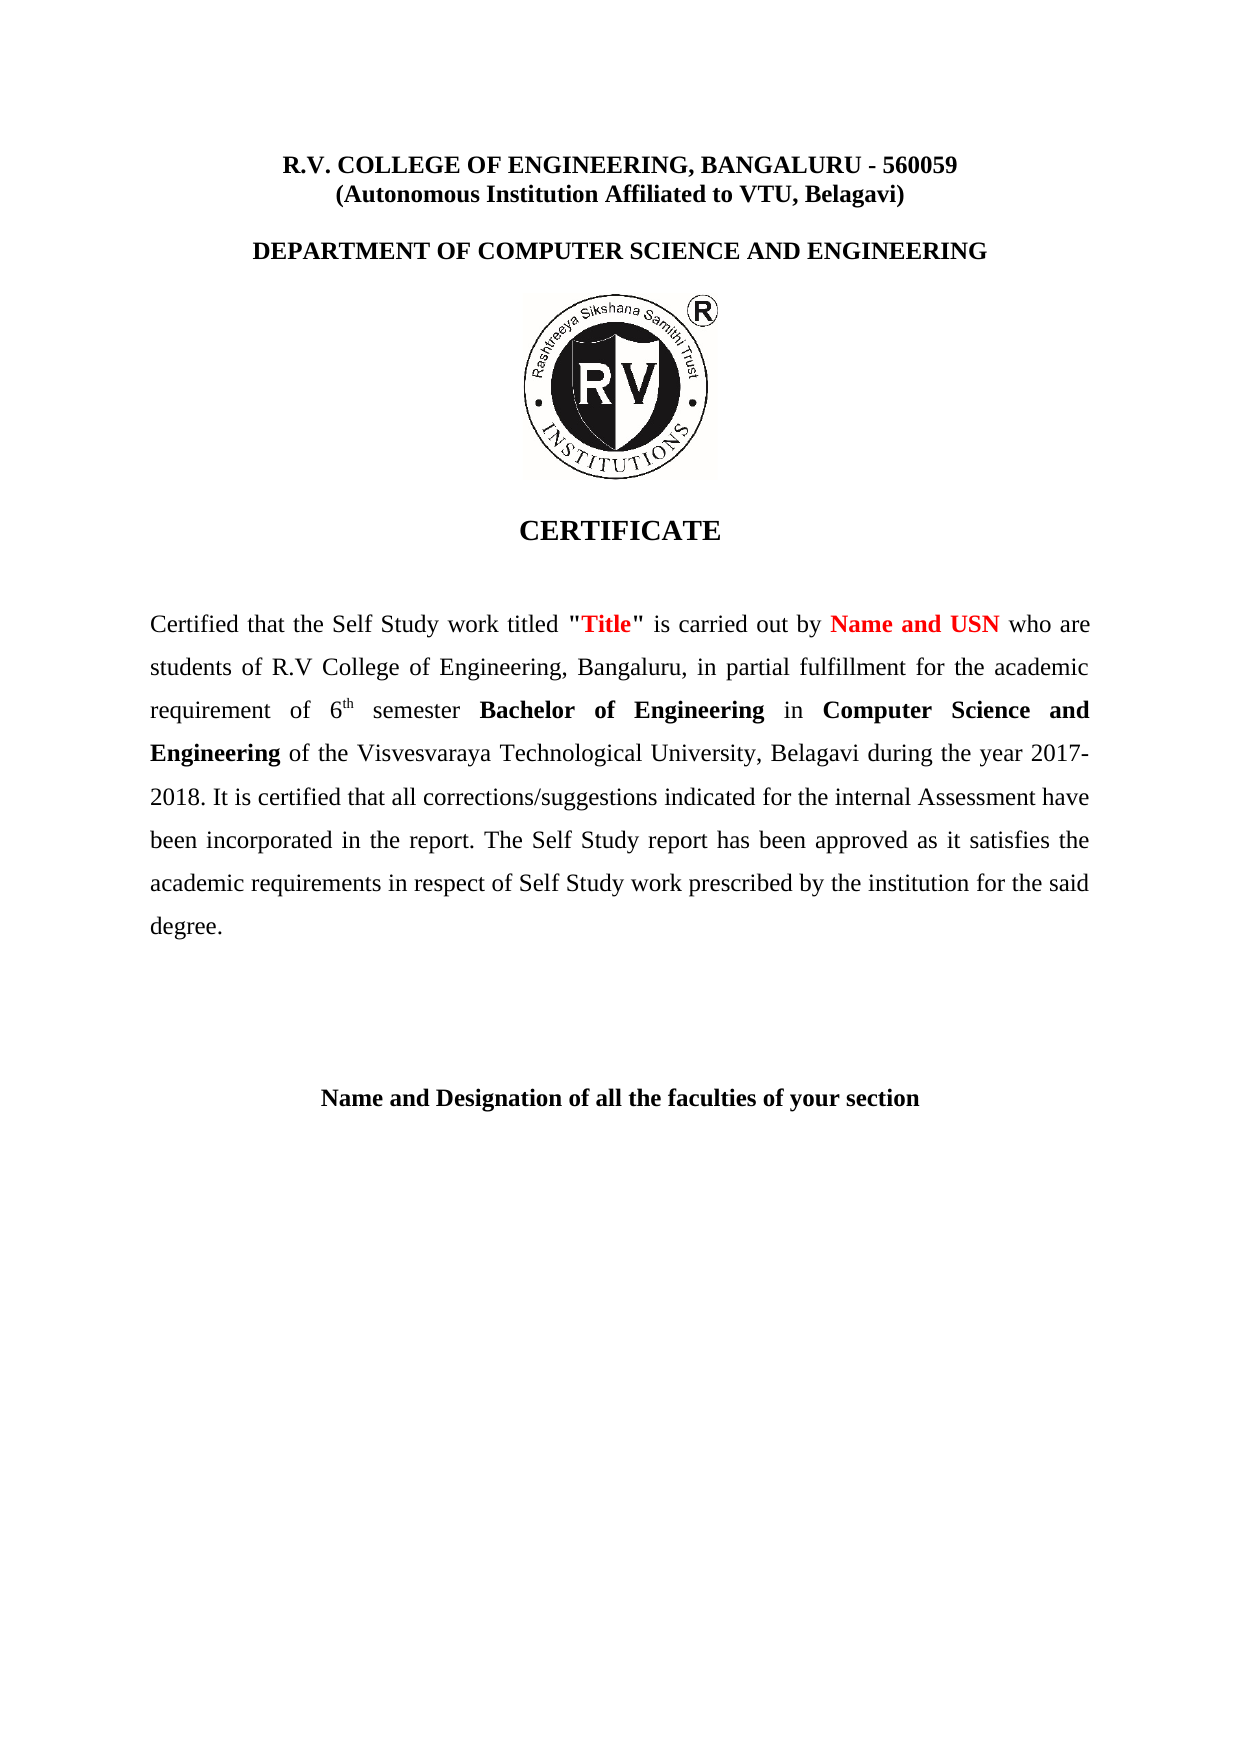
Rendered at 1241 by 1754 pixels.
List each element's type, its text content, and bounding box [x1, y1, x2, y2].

text Name and Designation of all the faculties of your section [150, 1083, 1090, 1112]
text R.V. COLLEGE OF ENGINEERING, BANGALURU - 560059 [150, 150, 1090, 179]
text CERTIFICATE [150, 513, 1090, 547]
text DEPARTMENT OF COMPUTER SCIENCE AND ENGINEERING [150, 236, 1090, 265]
picture [522, 293, 718, 480]
text Certified that the Self Study work titled "Title" is carried out by Name and USN who are students of R.V College of Engineering, Bangaluru, in partial fulfillment for the academic requirement of 6th semester Bachelor of Engineering in Computer Science and Engineering of the Visvesvaraya Technological University, Belagavi during the year 2017-2018. It is certified that all corrections/suggestions indicated for the internal Assessment have been incorporated in the report. The Self Study report has been approved as it satisfies the academic requirements in respect of Self Study work prescribed by the institution for the said degree. [150, 609, 1090, 940]
text (Autonomous Institution Affiliated to VTU, Belagavi) [150, 179, 1090, 207]
